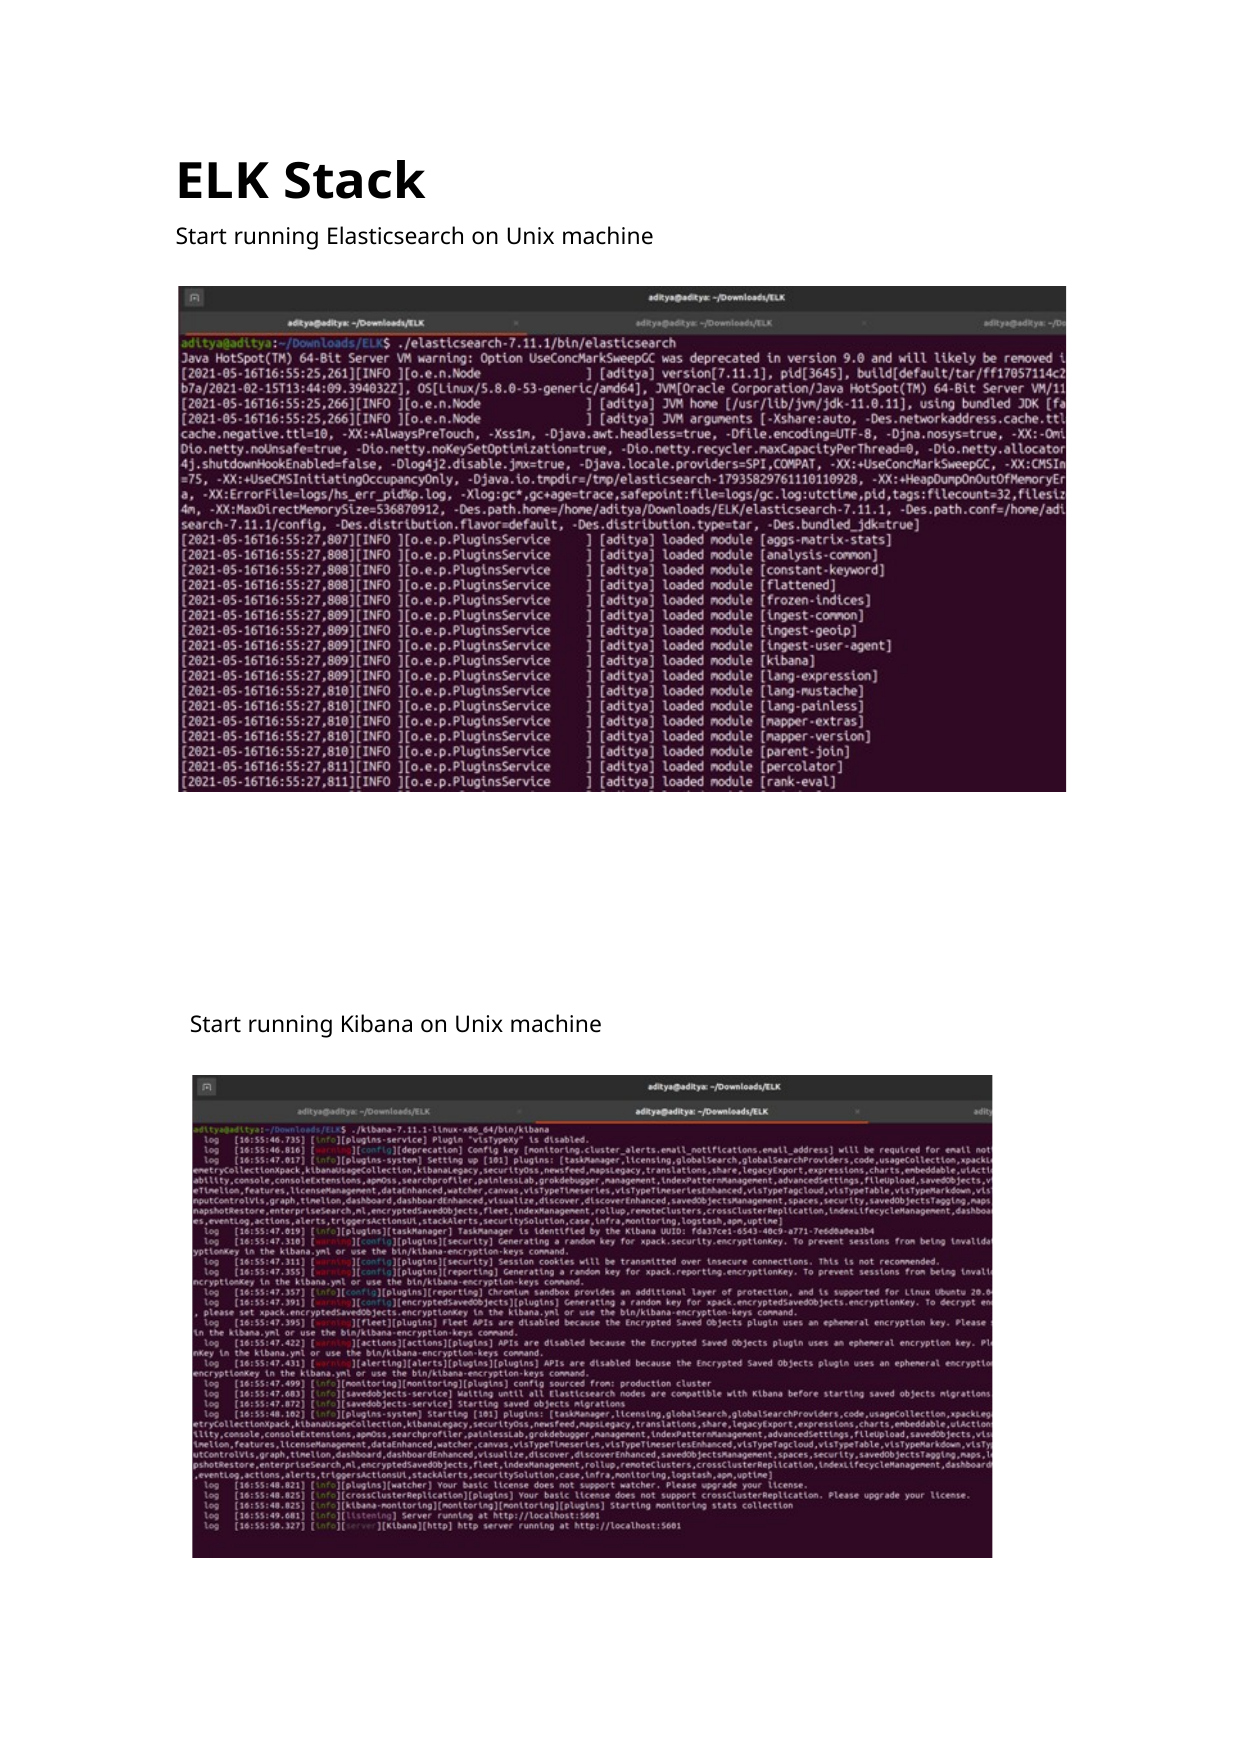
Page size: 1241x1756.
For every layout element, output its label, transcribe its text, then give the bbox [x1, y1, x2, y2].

text Start running Elasticsearch on Unix machine [175, 220, 1232, 251]
picture [178, 286, 1067, 792]
picture [192, 1075, 993, 1558]
text Start running Kibana on Unix machine [189, 1008, 1232, 1039]
subtitle ELK Stack [175, 145, 1232, 213]
